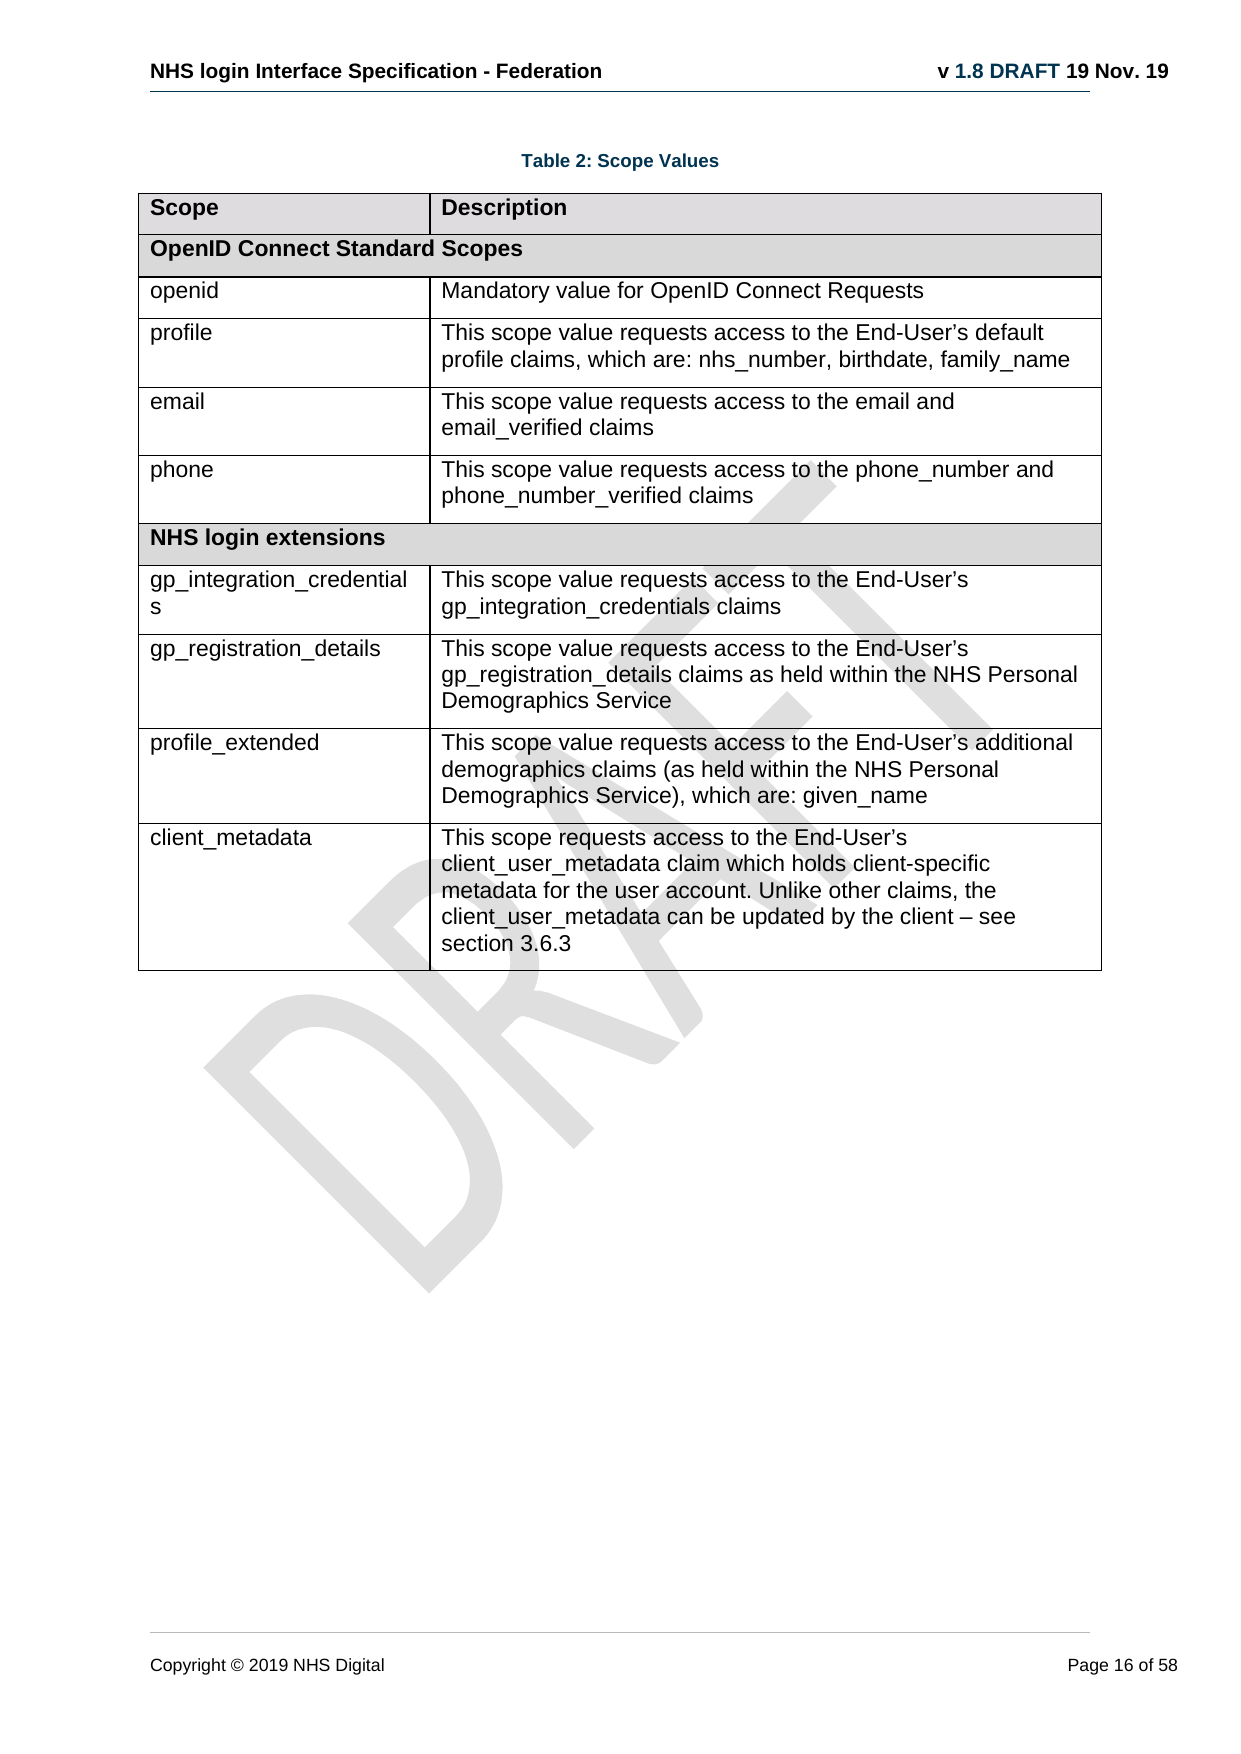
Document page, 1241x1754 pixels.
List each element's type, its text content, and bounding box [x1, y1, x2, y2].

table_cell This scope requests access to the End-User’s client_user_metadata claim which holds client-specific metadata for the user account. Unlike other claims, the client_user_metadata can be updated by the client – see section 3.6.3 [431, 824, 1101, 970]
table_cell This scope value requests access to the phone_number and phone_number_verified claims [431, 456, 1101, 523]
table_cell client_metadata [139, 824, 429, 970]
table_cell This scope value requests access to the End-User’s default profile claims, which are: nhs_number, birthdate, family_name [431, 319, 1101, 387]
table_cell profile [139, 319, 429, 387]
table_cell profile_extended [139, 729, 429, 823]
table_cell email [139, 388, 429, 455]
table_cell OpenID Connect Standard Scopes [139, 235, 1101, 276]
table_cell This scope value requests access to the End-User’s additional demographics claims (as held within the NHS Personal Demographics Service), which are: given_name [431, 729, 1101, 823]
table_cell gp_registration_details [139, 635, 429, 728]
table_cell This scope value requests access to the End-User’s gp_integration_credentials claims [431, 566, 1101, 634]
text Table 2: Scope Values [150, 150, 1090, 172]
table_cell openid [139, 278, 429, 318]
table_header Description [431, 194, 1101, 234]
table_cell This scope value requests access to the email and email_verified claims [431, 388, 1101, 455]
table_cell NHS login extensions [139, 524, 1101, 565]
table_cell gp_integration_credentials [139, 566, 429, 634]
table_cell phone [139, 456, 429, 523]
table_header Scope [139, 194, 429, 234]
table_cell This scope value requests access to the End-User’s gp_registration_details claims as held within the NHS Personal Demographics Service [431, 635, 1101, 728]
table_cell Mandatory value for OpenID Connect Requests [431, 278, 1101, 318]
